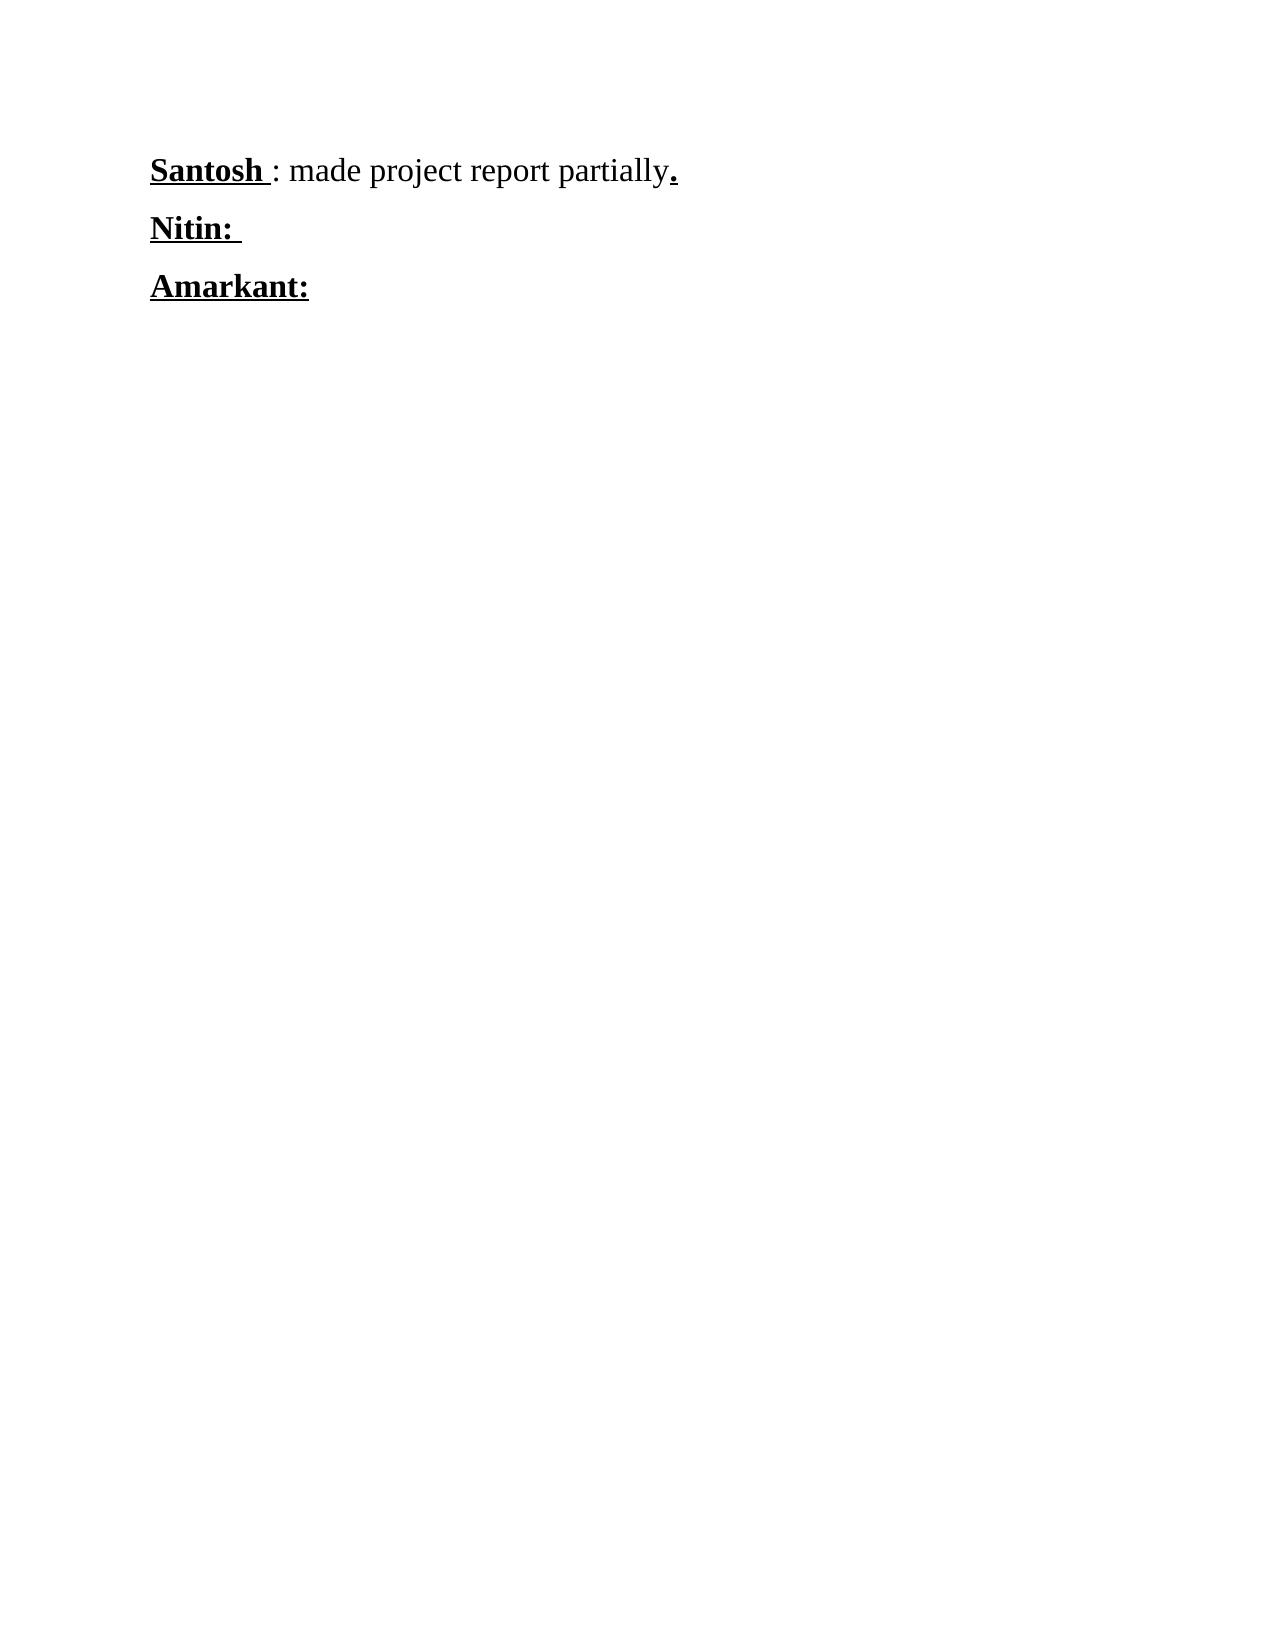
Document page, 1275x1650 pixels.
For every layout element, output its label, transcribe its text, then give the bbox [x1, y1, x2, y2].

text Amarkant: [150, 266, 1125, 304]
text Santosh : made project report partially. [150, 150, 1125, 188]
text Nitin: [150, 208, 1125, 246]
